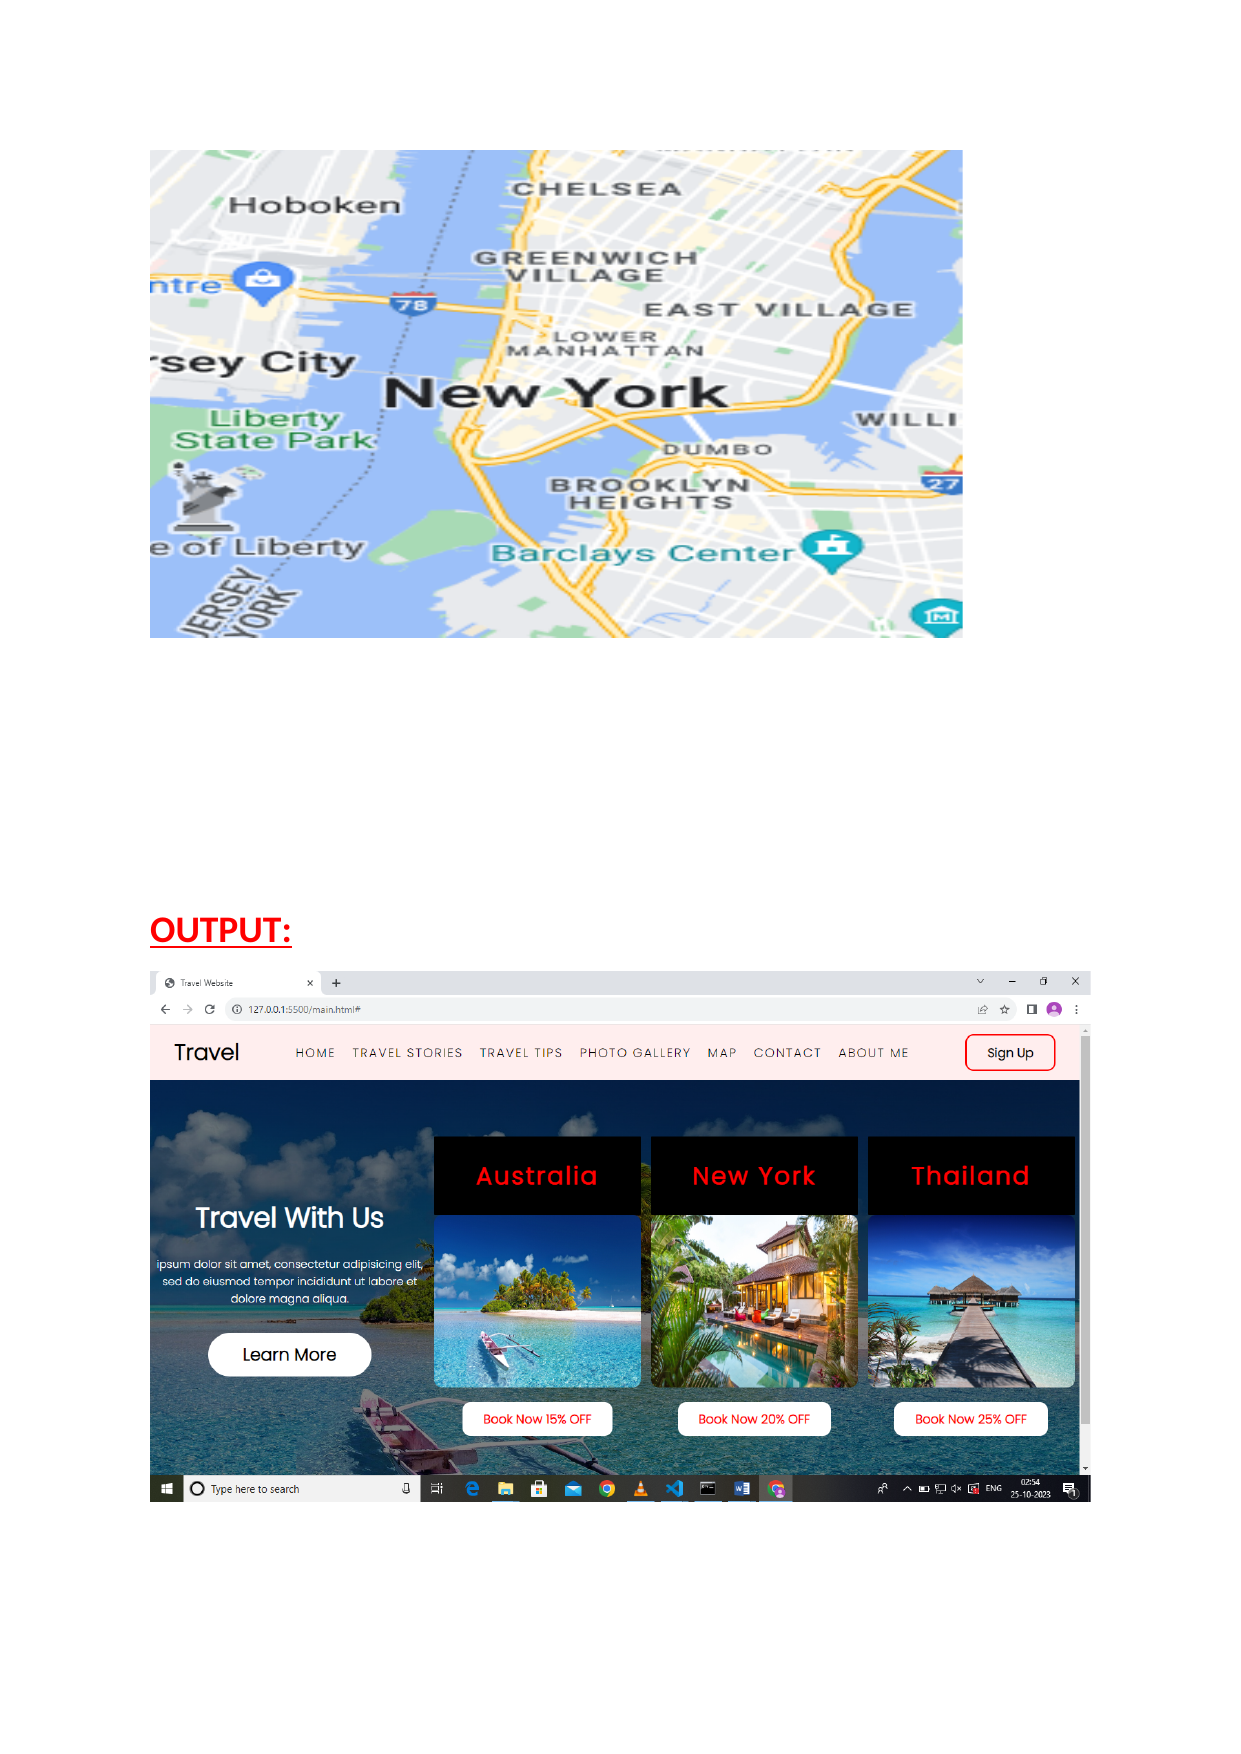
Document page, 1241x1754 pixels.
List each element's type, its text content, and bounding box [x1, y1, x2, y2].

text OUTPUT: [150, 906, 1090, 952]
picture [150, 971, 1091, 1502]
picture [150, 150, 963, 638]
